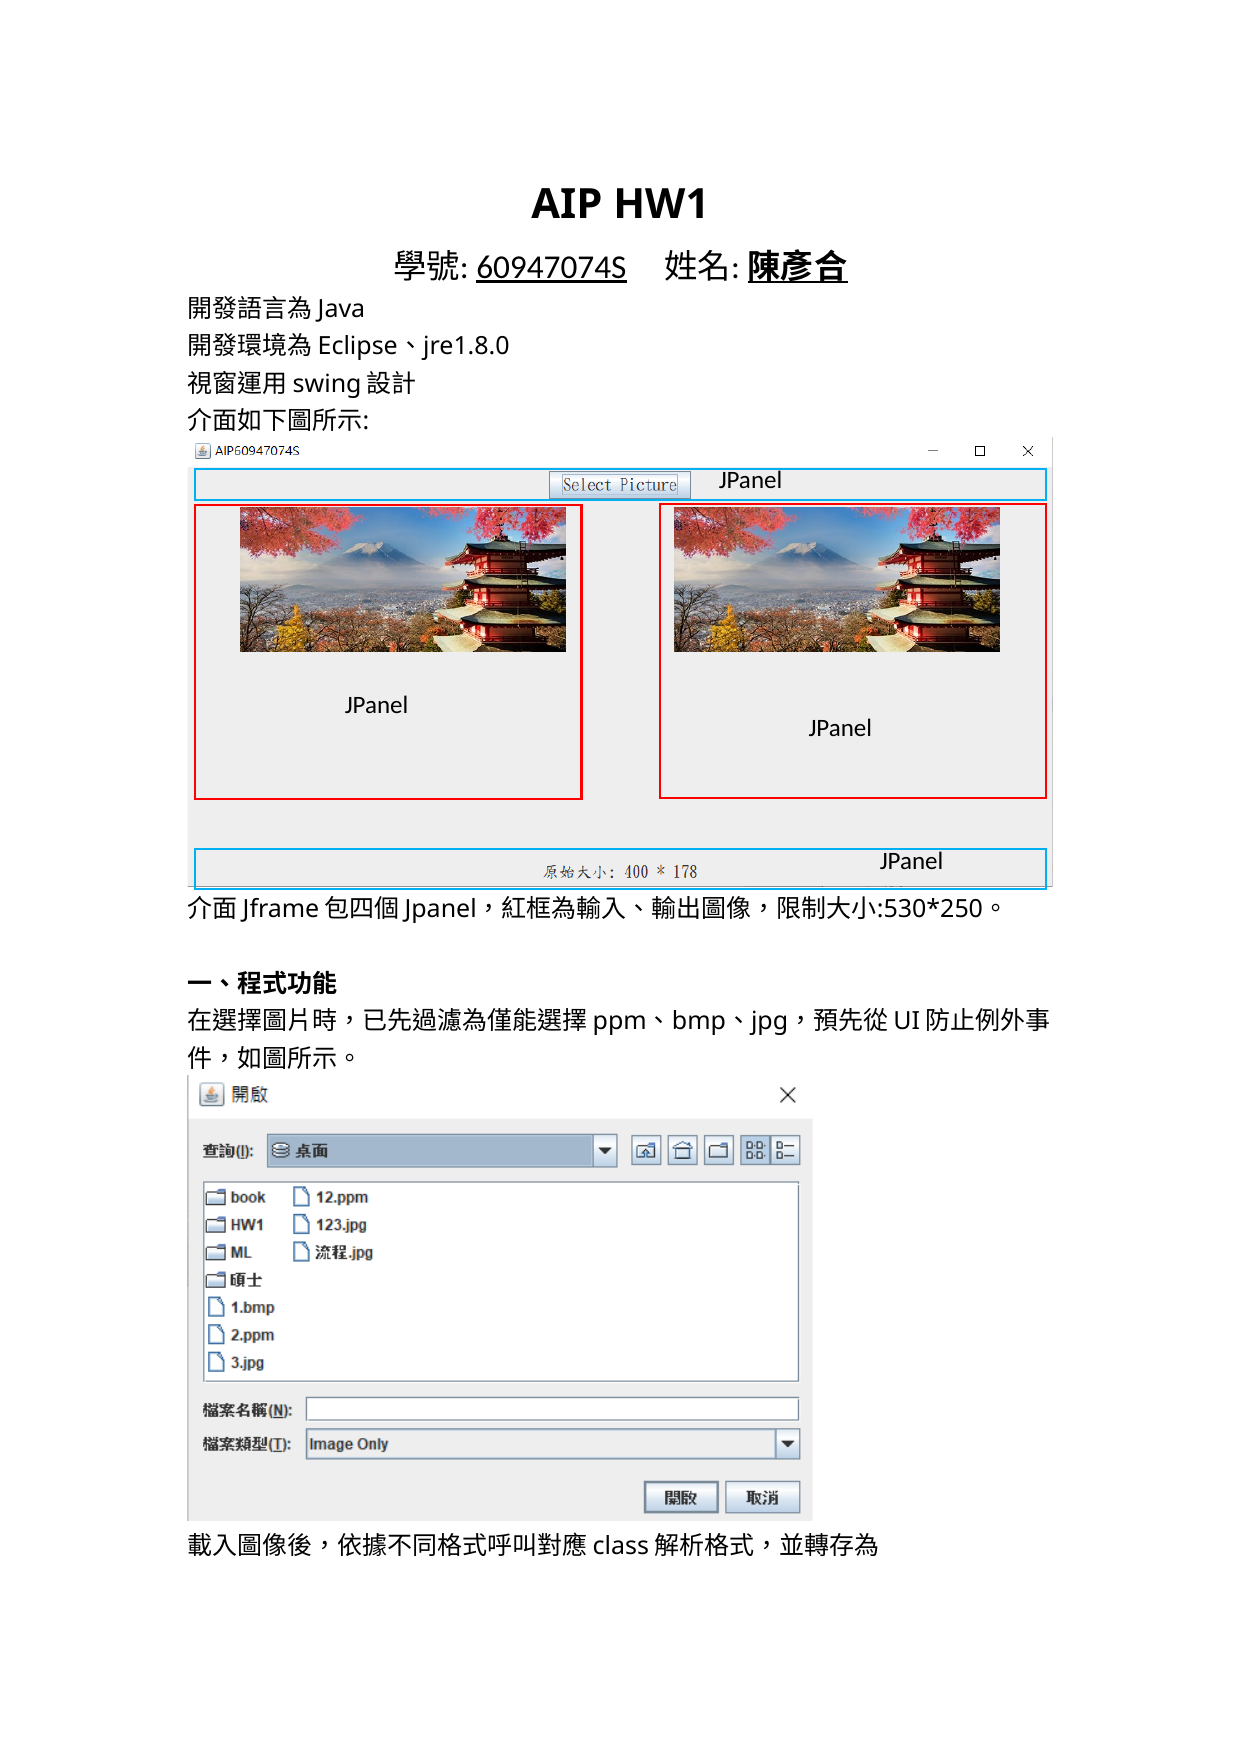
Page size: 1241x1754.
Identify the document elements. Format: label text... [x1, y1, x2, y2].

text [187, 1525, 1053, 1563]
text 開發環境為Eclipse、jre1.8.0 [187, 325, 1053, 363]
text 開發語言為Java [187, 288, 1053, 325]
text 學號: 60947074S 姓名: 陳彥合 [187, 239, 1053, 288]
text 介面如下圖所示: [187, 400, 1053, 437]
text 在選擇圖片時，已先過濾為僅能選擇ppm、bmp、jpg，預先從UI防止例外事件，如圖所示。 [187, 1000, 1053, 1075]
text 介面Jframe包四個Jpanel，紅框為輸入、輸出圖像，限制大小:530*250。 [187, 888, 1053, 925]
text 一、程式功能 [187, 963, 1053, 1000]
picture [197, 851, 1044, 887]
text 視窗運用swing設計 [187, 363, 1053, 400]
picture [187, 437, 1053, 887]
text AIP HW1 [187, 164, 1053, 239]
picture [187, 1075, 813, 1521]
